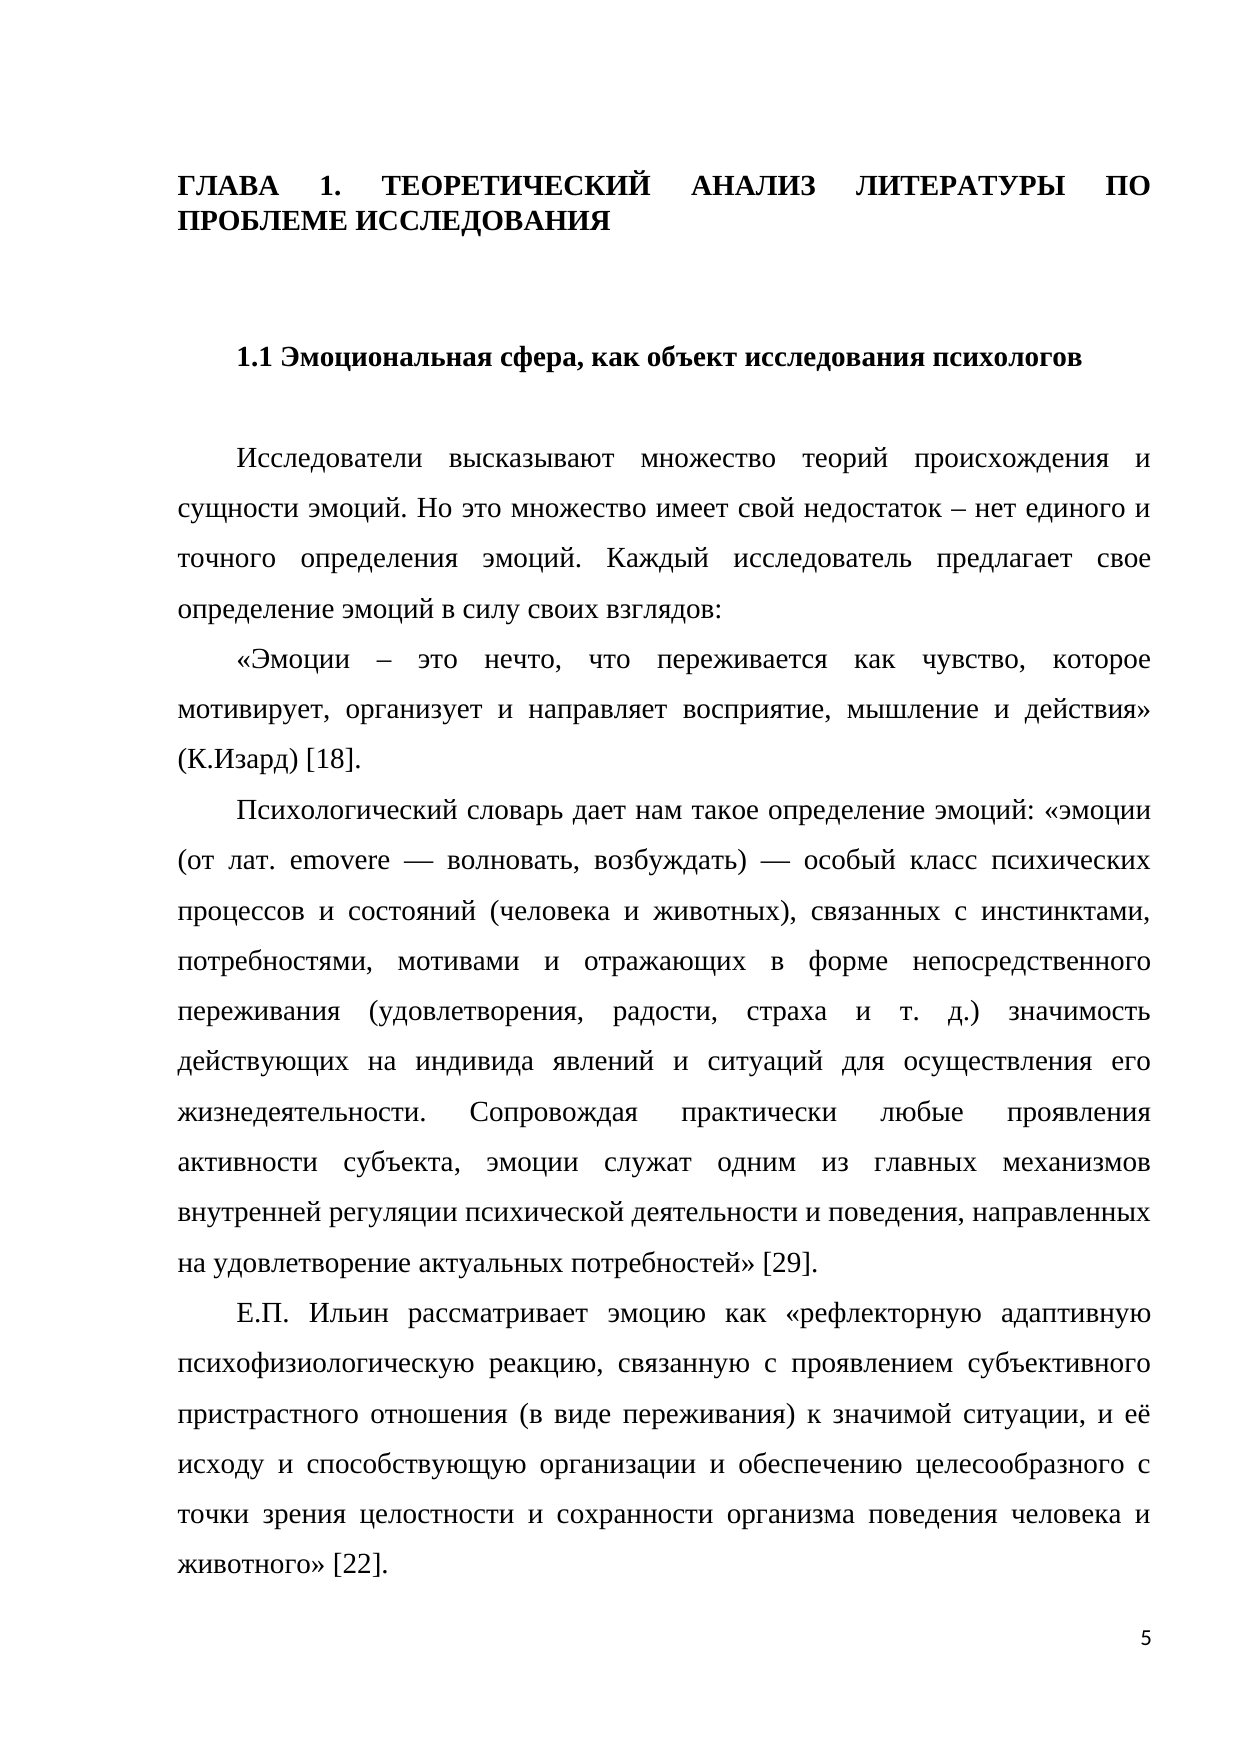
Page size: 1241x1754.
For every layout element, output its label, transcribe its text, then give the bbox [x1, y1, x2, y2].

text Е.П. Ильин рассматривает эмоцию как «рефлекторную адаптивную психофизиологическую реакцию, связанную с проявлением субъективного пристрастного отношения (в виде переживания) к значимой ситуации, и её исходу и способствующую организации и обеспечению целесообразного с точки зрения целостности и сохранности организма поведения человека и животного» [22]. [177, 1295, 1152, 1580]
text «Эмоции – это нечто, что переживается как чувство, которое мотивирует, организует и направляет восприятие, мышление и действия» (К.Изард) [18]. [177, 641, 1152, 775]
text Психологический словарь дает нам такое определение эмоций: «эмоции (от лат. emovere — волновать, возбуждать) — особый класс психических процессов и состояний (человека и животных), связанных с инстинктами, потребностями, мотивами и отражающих в форме непосредственного переживания (удовлетворения, радости, страха и т. д.) значимость действующих на индивида явлений и ситуаций для осуществления его жизнедеятельности. Сопровождая практически любые проявления активности субъекта, эмоции служат одним из главных механизмов внутренней регуляции психической деятельности и поведения, направленных на удовлетворение актуальных потребностей» [29]. [177, 792, 1152, 1278]
subtitle ГЛАВА 1. ТЕОРЕТИЧЕСКИЙ АНАЛИЗ ЛИТЕРАТУРЫ ПО ПРОБЛЕМЕ ИССЛЕДОВАНИЯ [177, 168, 1152, 237]
text 1.1 Эмоциональная сфера, как объект исследования психологов [177, 339, 1152, 373]
text Исследователи высказывают множество теорий происхождения и сущности эмоций. Но это множество имеет свой недостаток – нет единого и точного определения эмоций. Каждый исследователь предлагает свое определение эмоций в силу своих взглядов: [177, 440, 1152, 624]
